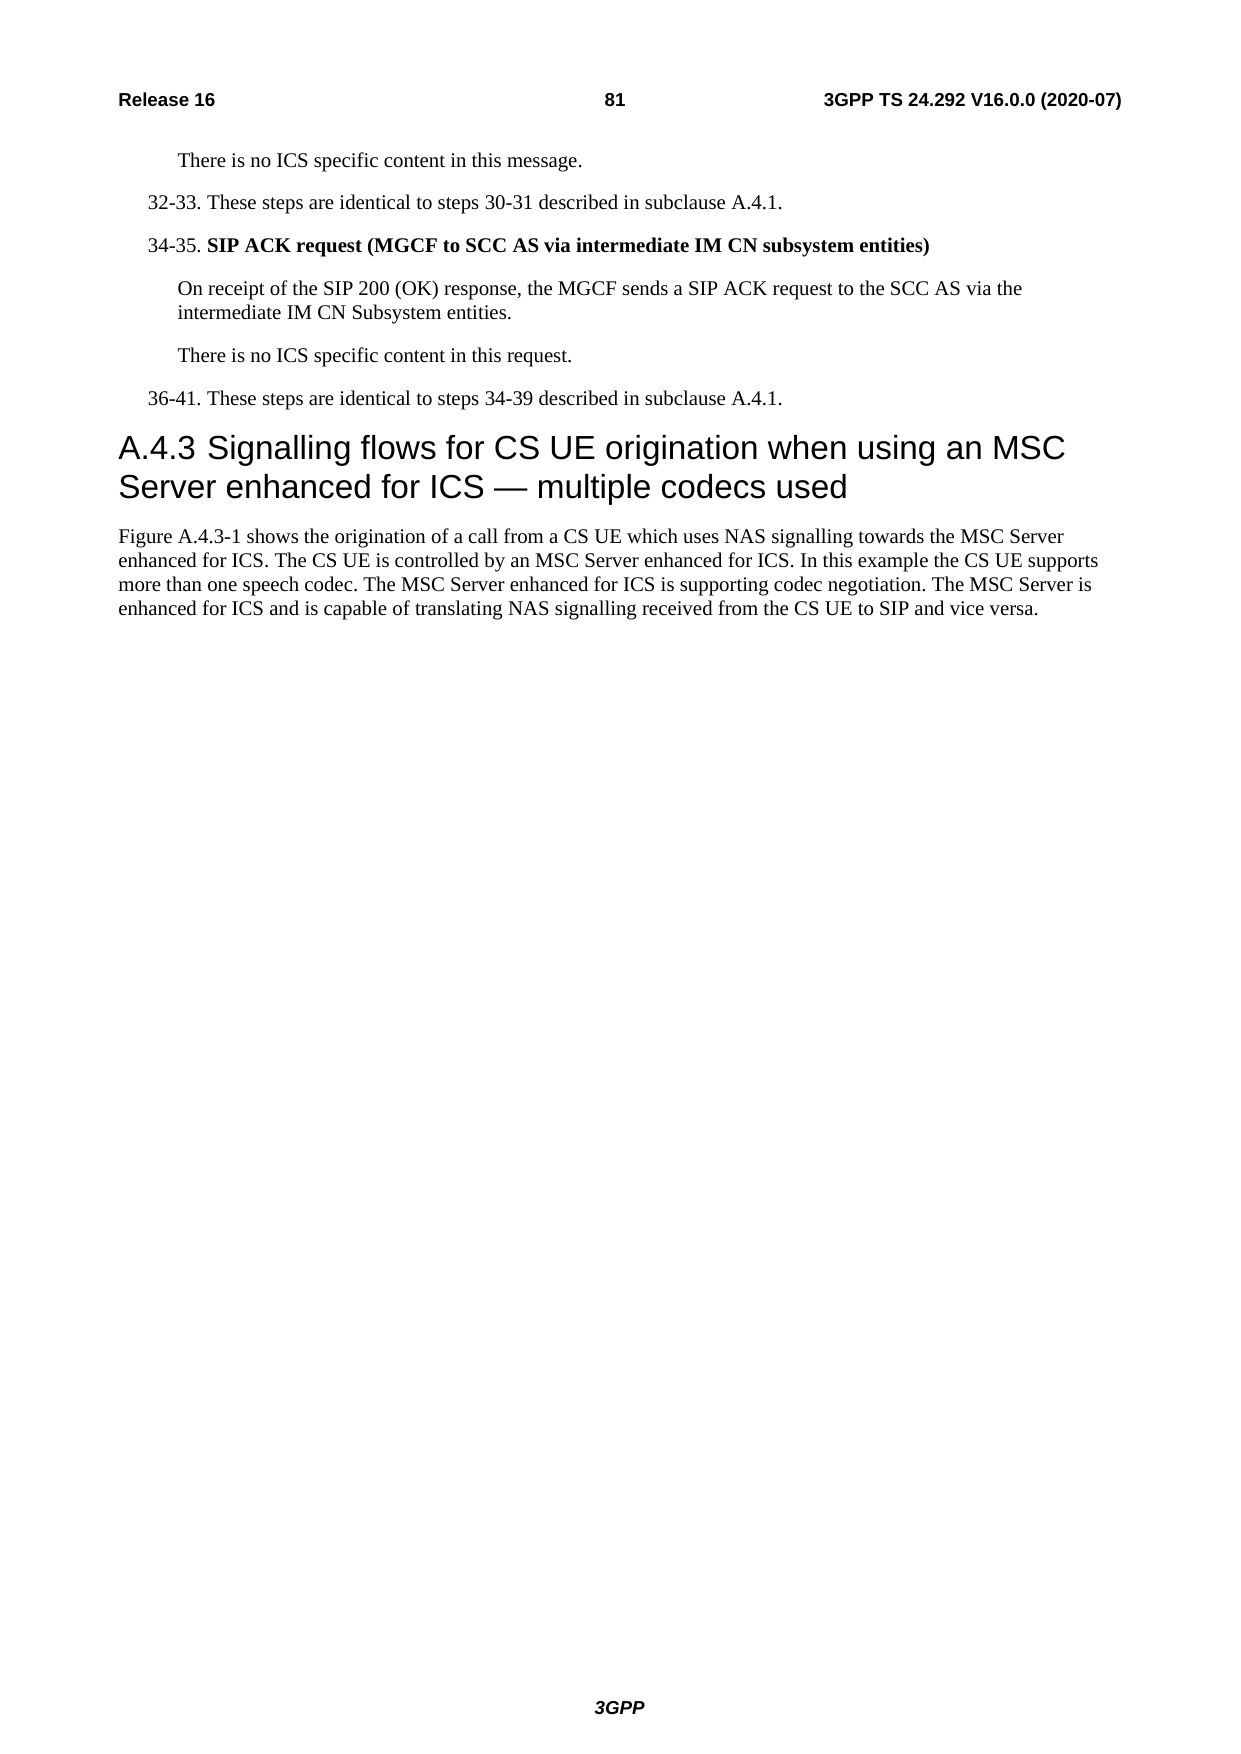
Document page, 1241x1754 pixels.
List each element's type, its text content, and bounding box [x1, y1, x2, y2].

subtitle A.4.3 Signalling flows for CS UE origination when using an MSC Server enhanced for ICS — multiple codecs used [118, 428, 1122, 505]
text 32-33. These steps are identical to steps 30-31 described in subclause A.4.1. [148, 190, 1122, 214]
text 36-41. These steps are identical to steps 34-39 described in subclause A.4.1. [148, 386, 1122, 410]
text There is no ICS specific content in this message. [148, 147, 1122, 172]
text 34-35. SIP ACK request (MGCF to SCC AS via intermediate IM CN subsystem entities) [148, 233, 1122, 257]
text Figure A.4.3-1 shows the origination of a call from a CS UE which uses NAS signalling towards the MSC Server enhanced for ICS. The CS UE is controlled by an MSC Server enhanced for ICS. In this example the CS UE supports more than one speech codec. The MSC Server enhanced for ICS is supporting codec negotiation. The MSC Server is enhanced for ICS and is capable of translating NAS signalling received from the CS UE to SIP and vice versa. [118, 524, 1122, 620]
text On receipt of the SIP 200 (OK) response, the MGCF sends a SIP ACK request to the SCC AS via the intermediate IM CN Subsystem entities. [148, 276, 1122, 324]
text There is no ICS specific content in this request. [148, 343, 1122, 367]
